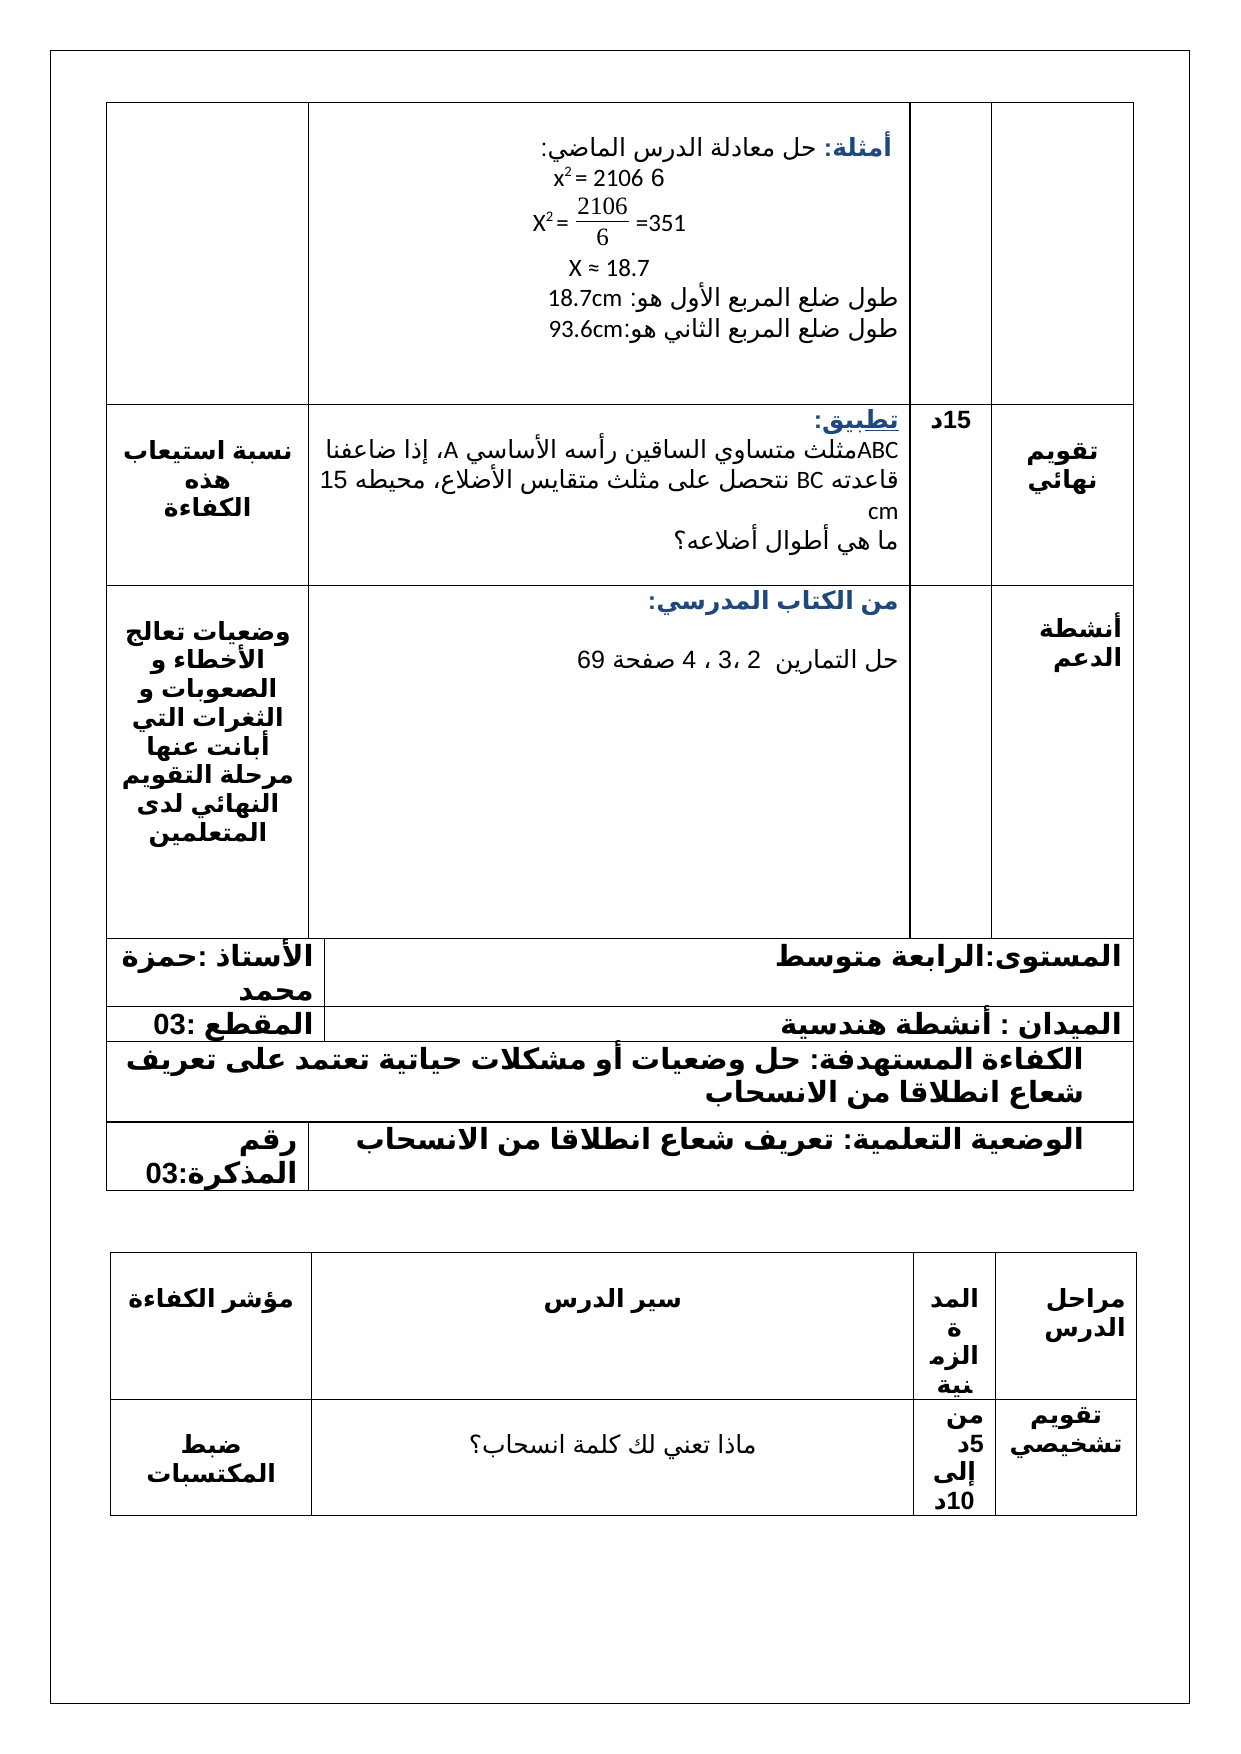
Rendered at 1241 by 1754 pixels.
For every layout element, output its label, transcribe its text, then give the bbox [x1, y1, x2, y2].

table_cell الأستاذ :حمزة محمد [107, 939, 324, 1006]
table_cell الميدان : أنشطة هندسية [325, 1007, 1133, 1041]
table_cell الكفاءة المستهدفة: حل وضعيات أو مشكلات حياتية تعتمد على تعريف شعاع انطلاقا من الانسحاب [107, 1042, 1133, 1121]
table_header مؤشر الكفاءة [111, 1253, 311, 1399]
table_cell تقويم نهائي [992, 405, 1133, 585]
table_cell الوضعية التعلمية: تعريف شعاع انطلاقا من الانسحاب [309, 1123, 1133, 1189]
table_cell المقطع :03 [107, 1007, 324, 1041]
table_cell ماذا تعني لك كلمة انسحاب؟ [312, 1400, 913, 1515]
table_cell 15د [911, 405, 991, 585]
table_cell من5د إلى10د [914, 1400, 995, 1515]
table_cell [309, 103, 909, 404]
table_header المدة الزمنية [914, 1253, 995, 1399]
table_cell تقويم تشخيصي [996, 1400, 1136, 1515]
table_cell المستوى:الرابعة متوسط [325, 939, 1133, 1006]
table_header مراحل الدرس [996, 1253, 1136, 1399]
table_cell رقم المذكرة:03 [107, 1123, 308, 1189]
table_cell أنشطة الدعم [992, 586, 1133, 938]
table_cell نسبة استيعاب هذه الكفاءة [107, 405, 308, 585]
table_cell تطبيق: ABCمثلث متساوي الساقين رأسه الأساسي A، إذا ضاعفنا قاعدته BC نتحصل على مثلث متقايس الأضلاع، محيطه 15 cm ما هي أطوال أضلاعه؟ [309, 405, 909, 585]
table_cell 5د [911, 103, 991, 404]
table_cell وضعيات تعالج الأخطاء و الصعوبات و الثغرات التي أبانت عنها مرحلة التقويم النهائي لدى المتعلمين [107, 586, 308, 938]
table_cell من الكتاب المدرسي: حل التمارين 2 ،3 ، 4 صفحة 69 [309, 586, 909, 938]
table_cell ضبط المكتسبات [111, 1400, 311, 1515]
table_header سير الدرس [312, 1253, 913, 1399]
table_cell [911, 586, 991, 938]
